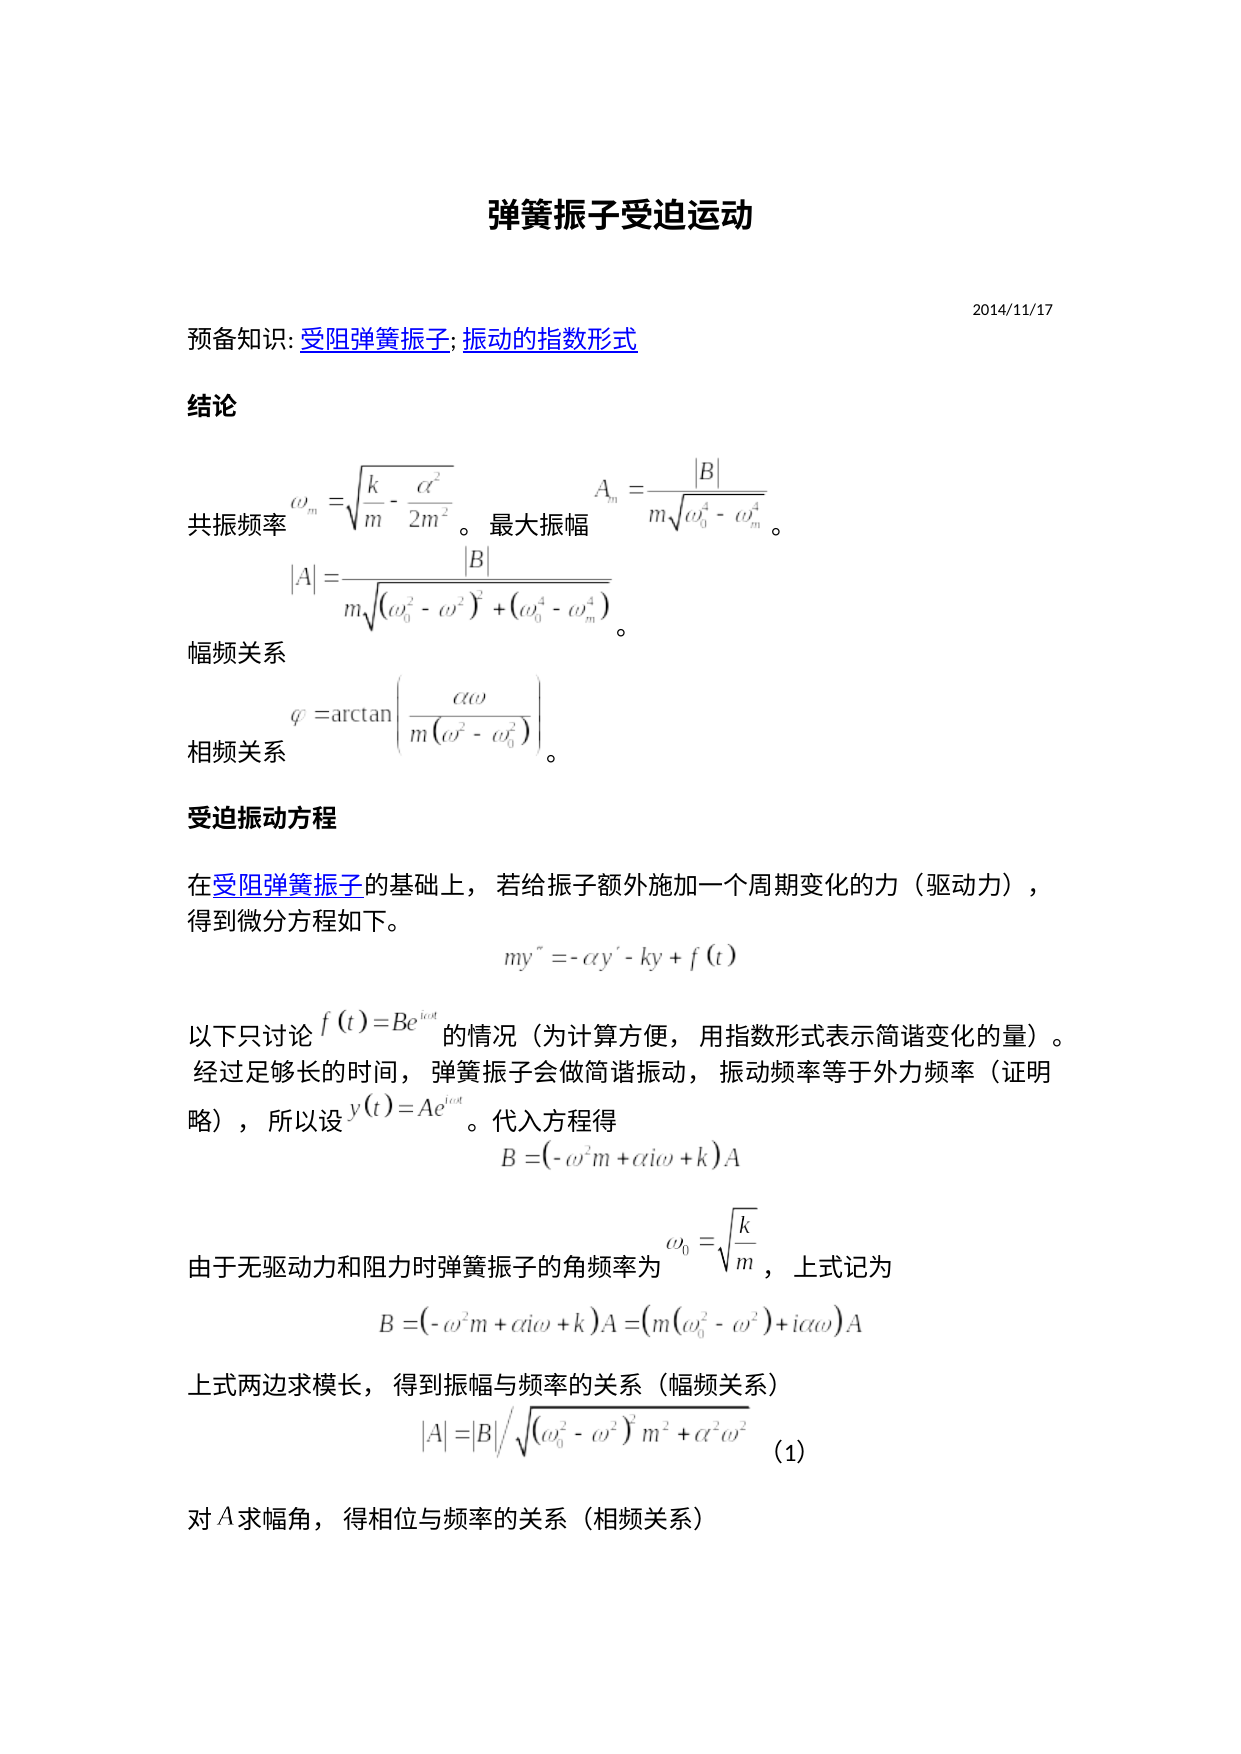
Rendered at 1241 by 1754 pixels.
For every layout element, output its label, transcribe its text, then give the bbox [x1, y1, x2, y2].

text （1） [187, 1402, 1053, 1499]
text 相频关系。 [187, 670, 1053, 768]
text 以下只讨论的情况（为计算方便， 用指数形式表示简谐变化的量）。 经过足够长的时间， 弹簧振子会做简谐振动， 振动频率等于外力频率（证明略）， 所以设。代入方程得 [187, 1003, 1053, 1138]
text 上式两边求模长， 得到振幅与频率的关系（幅频关系） [187, 1365, 1053, 1402]
text 受迫振动方程 [187, 799, 1053, 835]
text 对求幅角， 得相位与频率的关系（相频关系） [187, 1499, 1053, 1535]
text 共振频率。 最大振幅。 [187, 453, 1053, 542]
text 2014/11/17 [187, 299, 1053, 320]
text 幅频关系。 [187, 542, 1053, 670]
text 由于无驱动力和阻力时弹簧振子的角频率为， 上式记为 [187, 1203, 1053, 1300]
text 在受阻弹簧振子的基础上， 若给振子额外施加一个周期变化的力（驱动力）， 得到微分方程如下。 [187, 866, 1053, 938]
text 弹簧振子受迫运动 [187, 189, 1053, 237]
text 预备知识: 受阻弹簧振子; 振动的指数形式 [187, 320, 1053, 356]
text 结论 [187, 387, 1053, 423]
